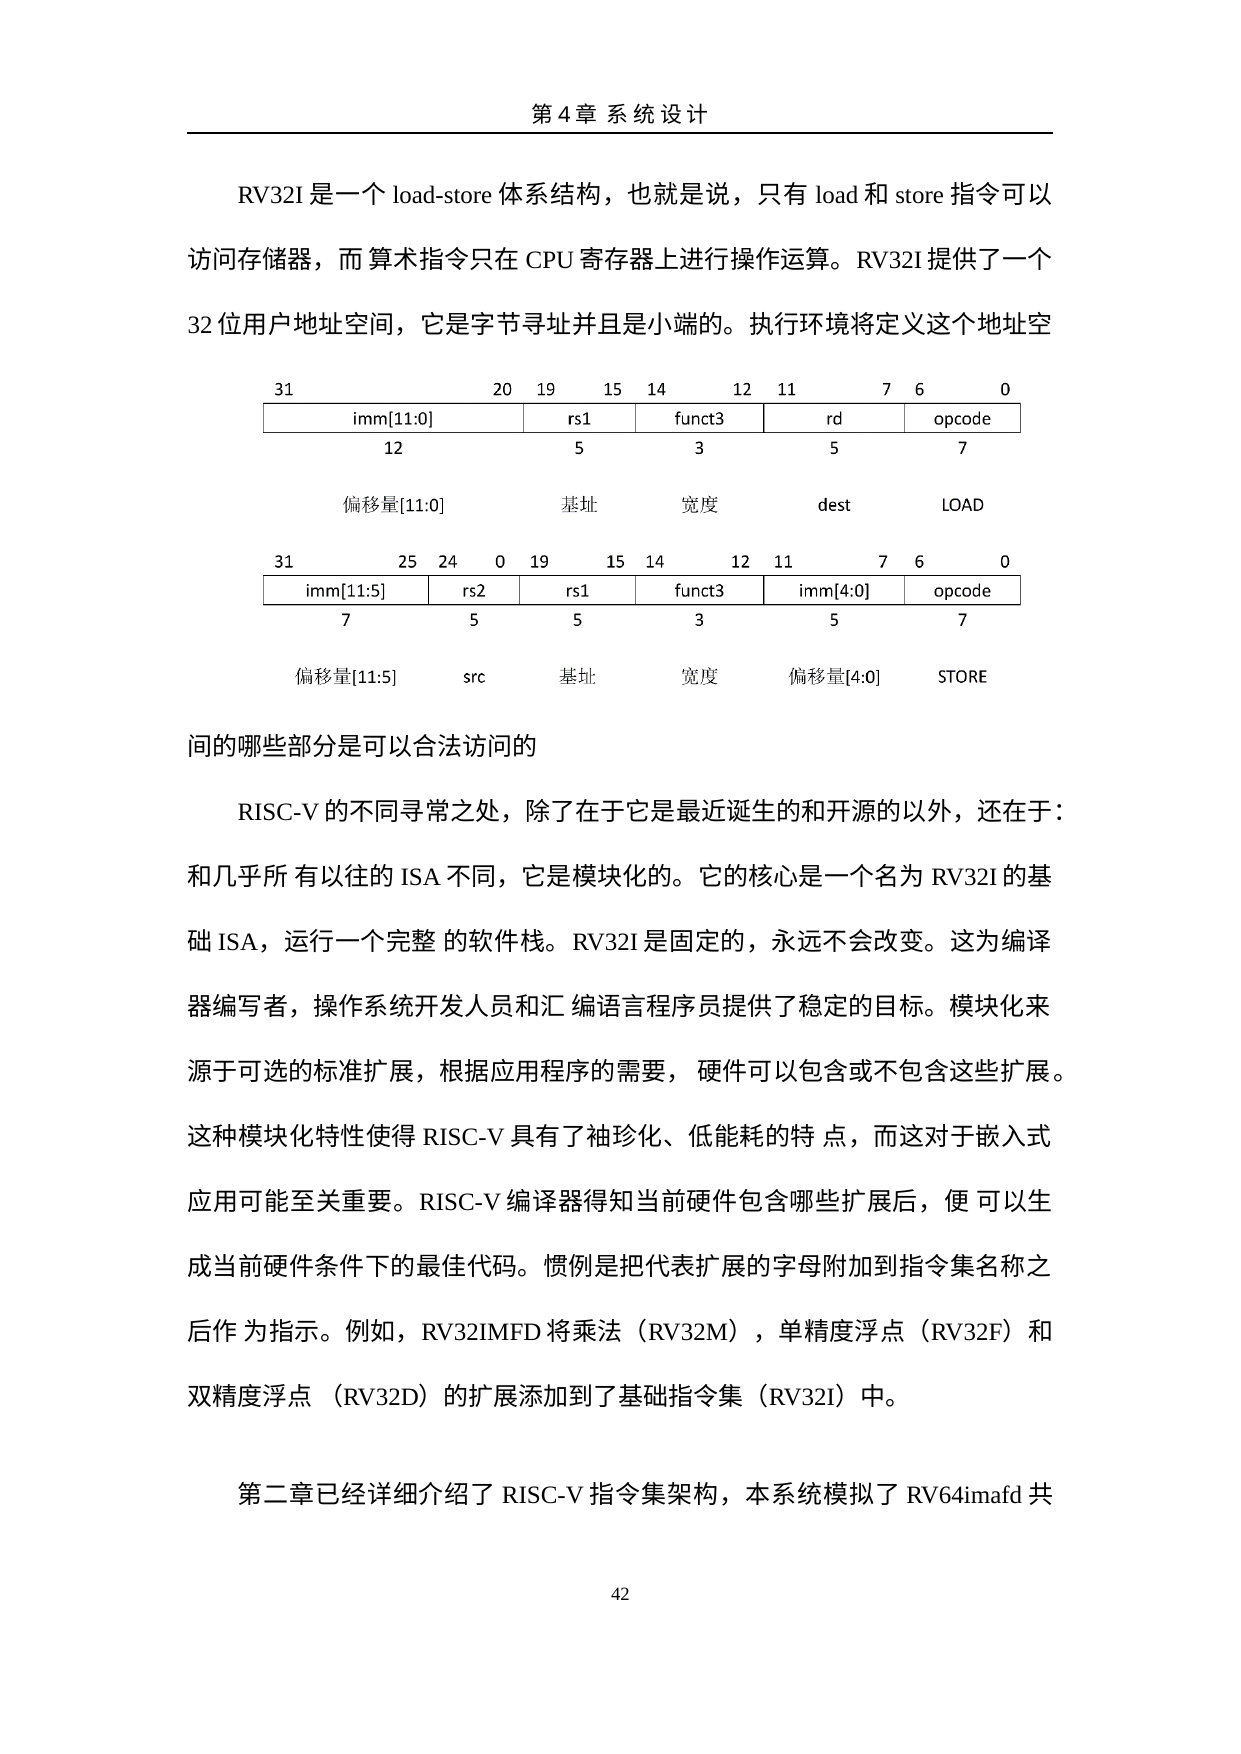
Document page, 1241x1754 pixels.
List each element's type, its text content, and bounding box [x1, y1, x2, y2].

text RISC-V的不同寻常之处，除了在于它是最近诞生的和开源的以外，还在于：和几乎所 有以往的ISA不同，它是模块化的。它的核心是一个名为RV32I的基础ISA，运行一个完整 的软件栈。RV32I是固定的，永远不会改变。这为编译器编写者，操作系统开发人员和汇 编语言程序员提供了稳定的目标。模块化来源于可选的标准扩展，根据应用程序的需要， 硬件可以包含或不包含这些扩展。这种模块化特性使得RISC-V具有了袖珍化、低能耗的特 点，而这对于嵌入式应用可能至关重要。RISC-V编译器得知当前硬件包含哪些扩展后，便 可以生成当前硬件条件下的最佳代码。惯例是把代表扩展的字母附加到指令集名称之后作 为指示。例如，RV32IMFD将乘法（RV32M），单精度浮点（RV32F）和双精度浮点 （RV32D）的扩展添加到了基础指令集（RV32I）中。 [187, 777, 1053, 1427]
text 第二章已经详细介绍了RISC-V指令集架构，本系统模拟了RV64imafd共196条指令，这些指令的添加参照 [187, 1460, 1053, 1525]
picture [215, 362, 1081, 699]
